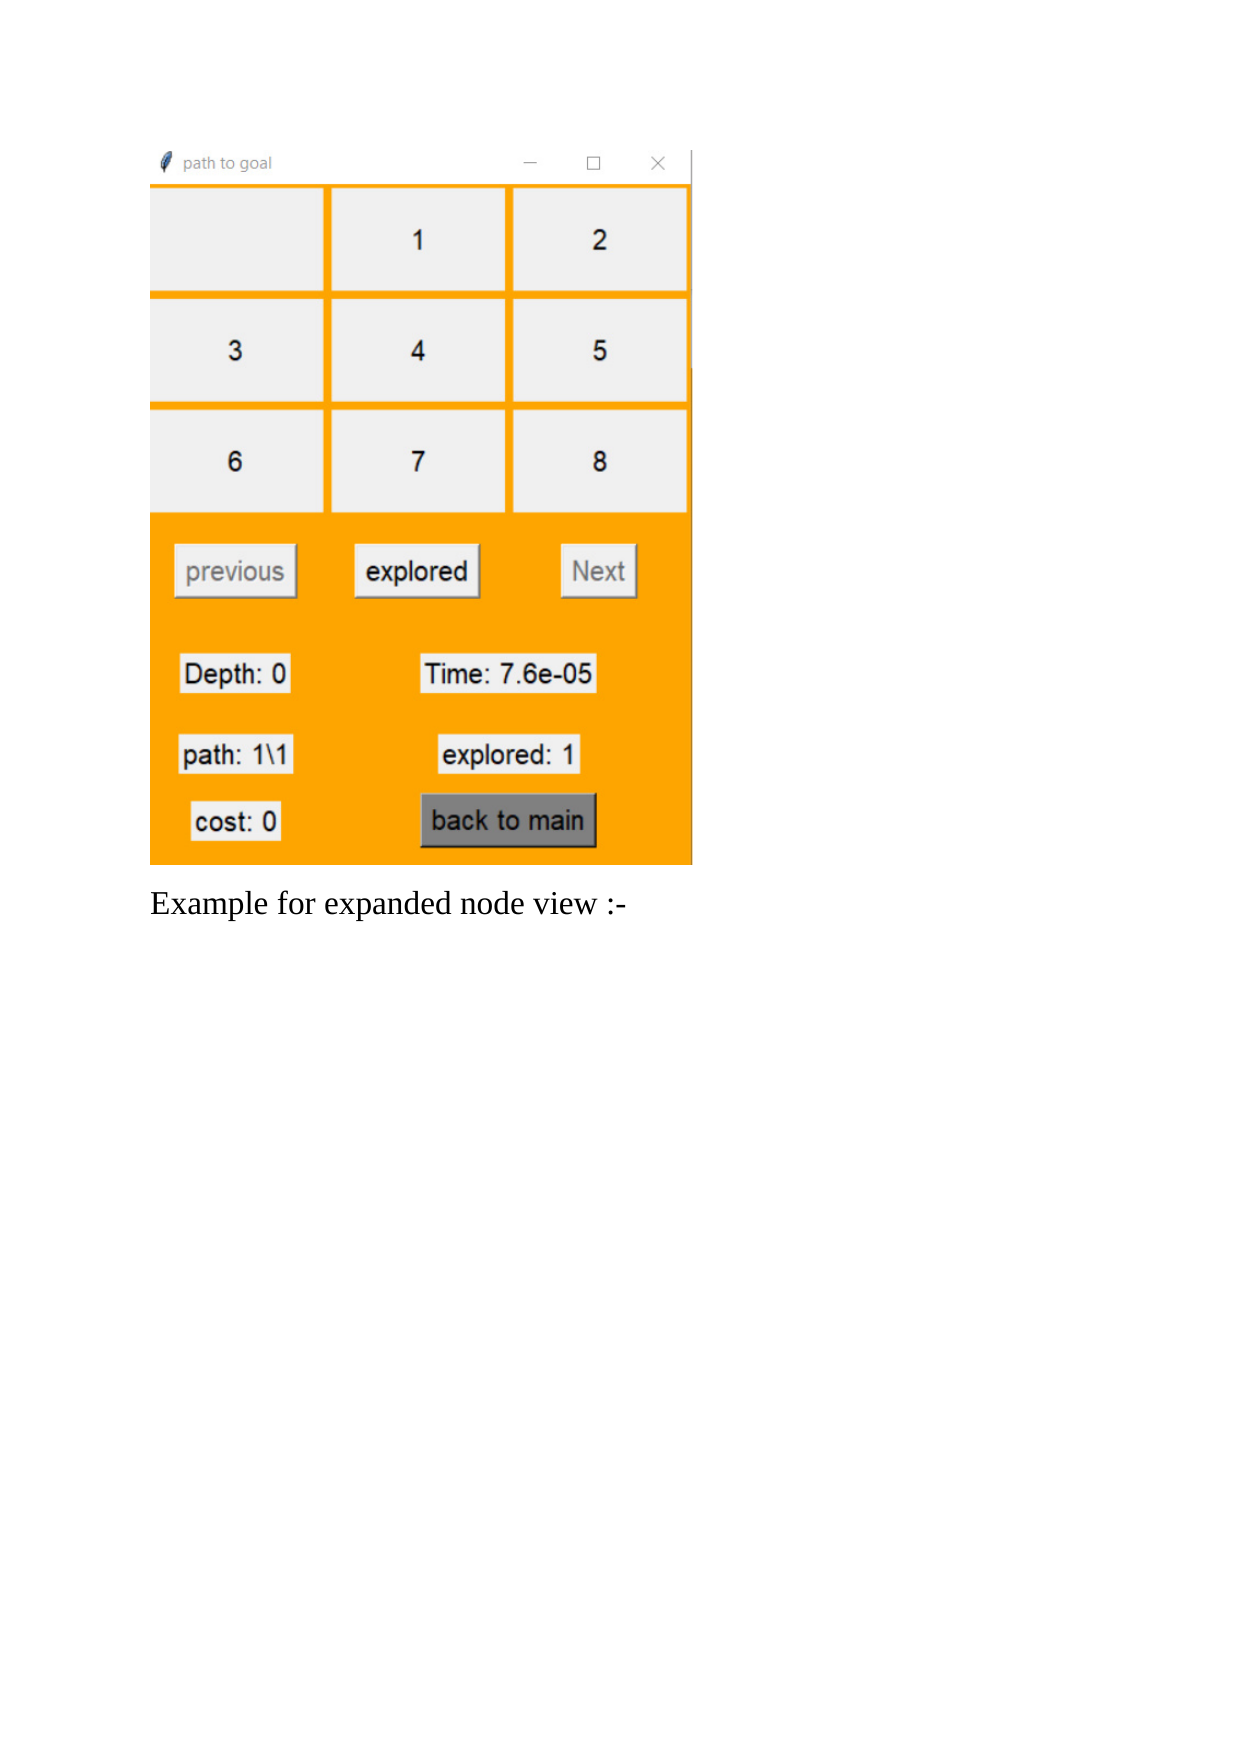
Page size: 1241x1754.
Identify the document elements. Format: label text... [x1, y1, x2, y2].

text Example for expanded node view :- [150, 883, 1090, 922]
picture [150, 150, 693, 865]
